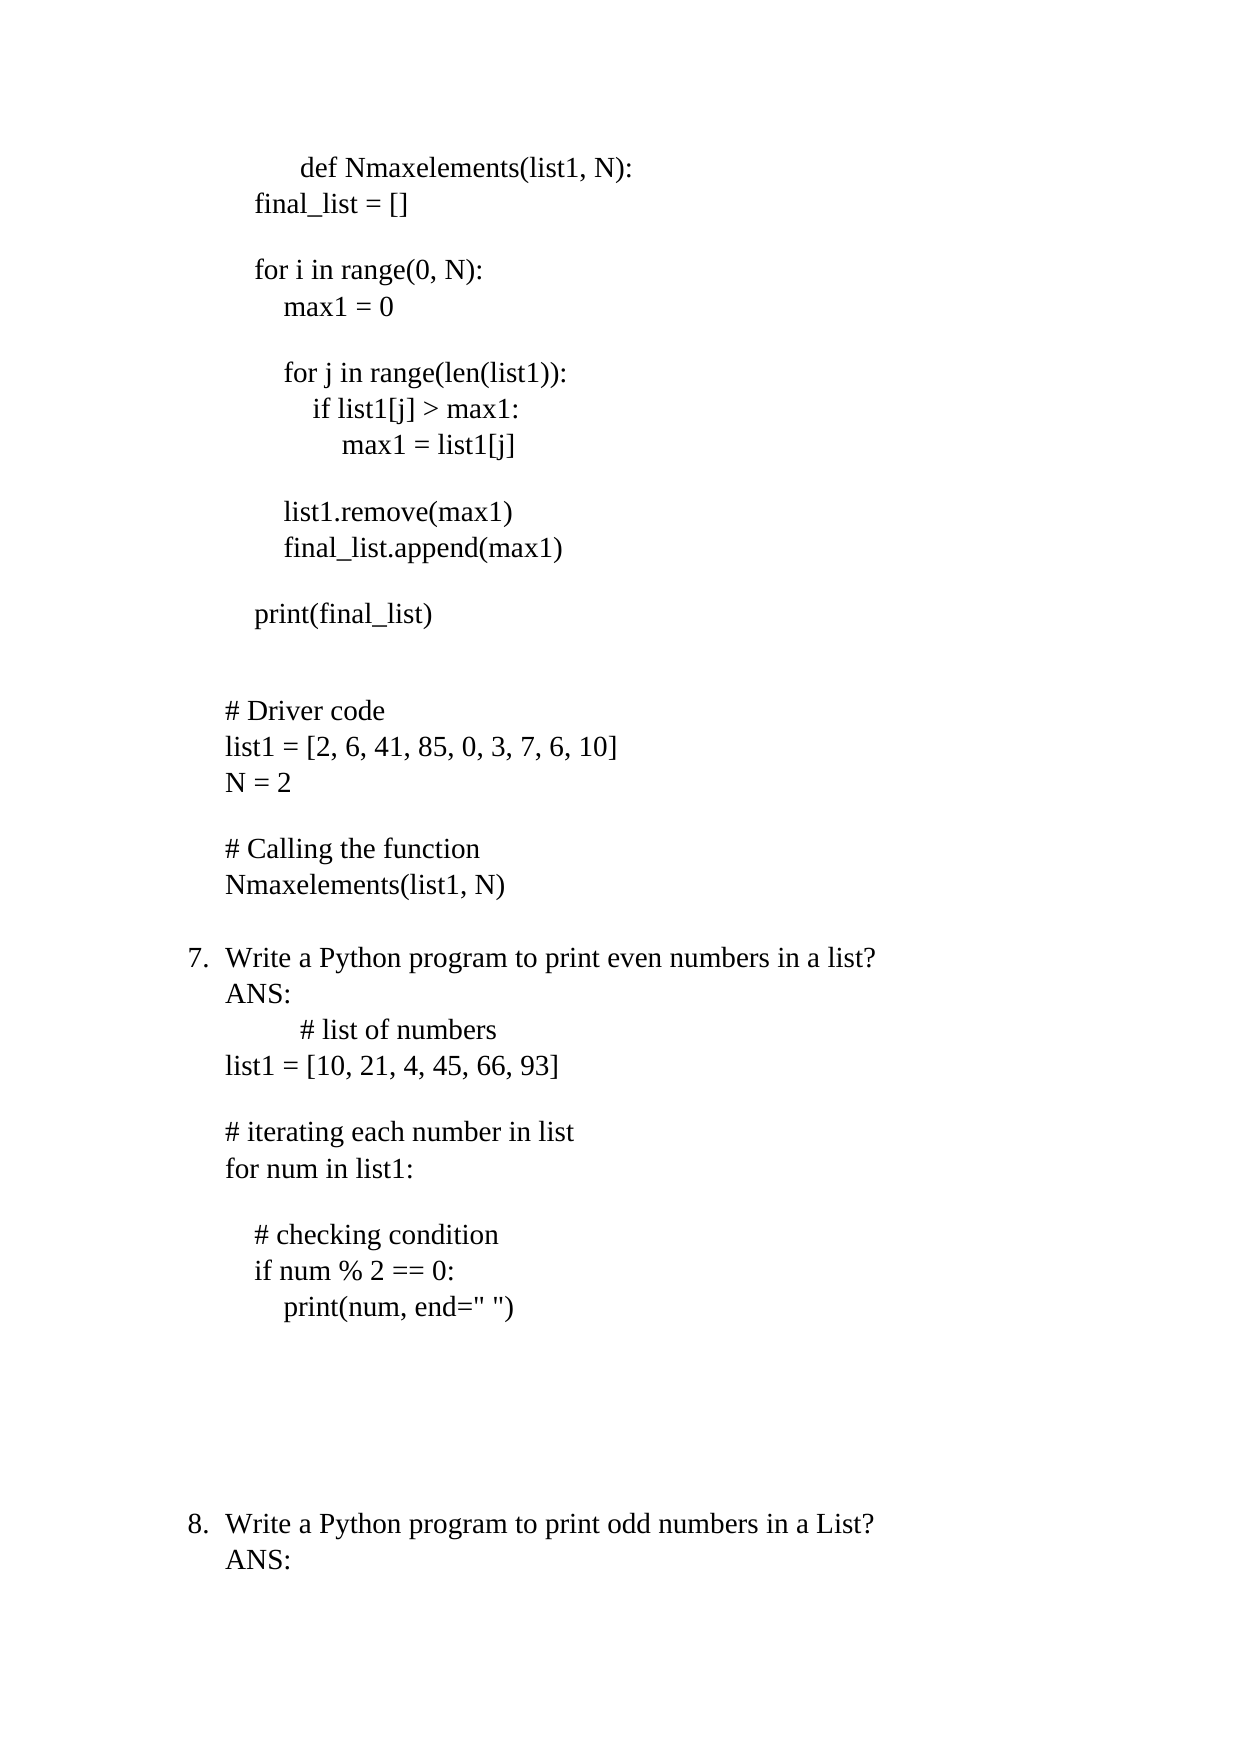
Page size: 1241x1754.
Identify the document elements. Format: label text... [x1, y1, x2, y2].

list for j in range(len(list1)): [225, 355, 1090, 388]
list # list of numbers [225, 1012, 1090, 1046]
list list1.remove(max1) [225, 494, 1090, 527]
list final_list.append(max1) [225, 530, 1090, 563]
list max1 = list1[j] [225, 427, 1090, 461]
list ANS: [225, 976, 1090, 1009]
list list1 = [10, 21, 4, 45, 66, 93] [225, 1048, 1090, 1082]
list # checking condition [225, 1217, 1090, 1251]
list def Nmaxelements(list1, N): [225, 150, 1090, 183]
list Write a Python program to print odd numbers in a List? [187, 1506, 1090, 1540]
list for i in range(0, N): [225, 252, 1090, 286]
list max1 = 0 [225, 289, 1090, 322]
list # Calling the function [225, 831, 1090, 865]
list N = 2 [225, 765, 1090, 798]
list print(final_list) [225, 596, 1090, 630]
list Nmaxelements(list1, N) [225, 867, 1090, 901]
list if list1[j] > max1: [225, 391, 1090, 425]
list # Driver code [225, 693, 1090, 726]
list Write a Python program to print even numbers in a list? [187, 940, 1090, 973]
list # iterating each number in list [225, 1114, 1090, 1148]
list ANS: [225, 1542, 1090, 1576]
list if num % 2 == 0: [225, 1253, 1090, 1287]
list list1 = [2, 6, 41, 85, 0, 3, 7, 6, 10] [225, 729, 1090, 762]
list for num in list1: [225, 1151, 1090, 1184]
list final_list = [] [225, 186, 1090, 220]
list print(num, end=" ") [225, 1289, 1090, 1323]
